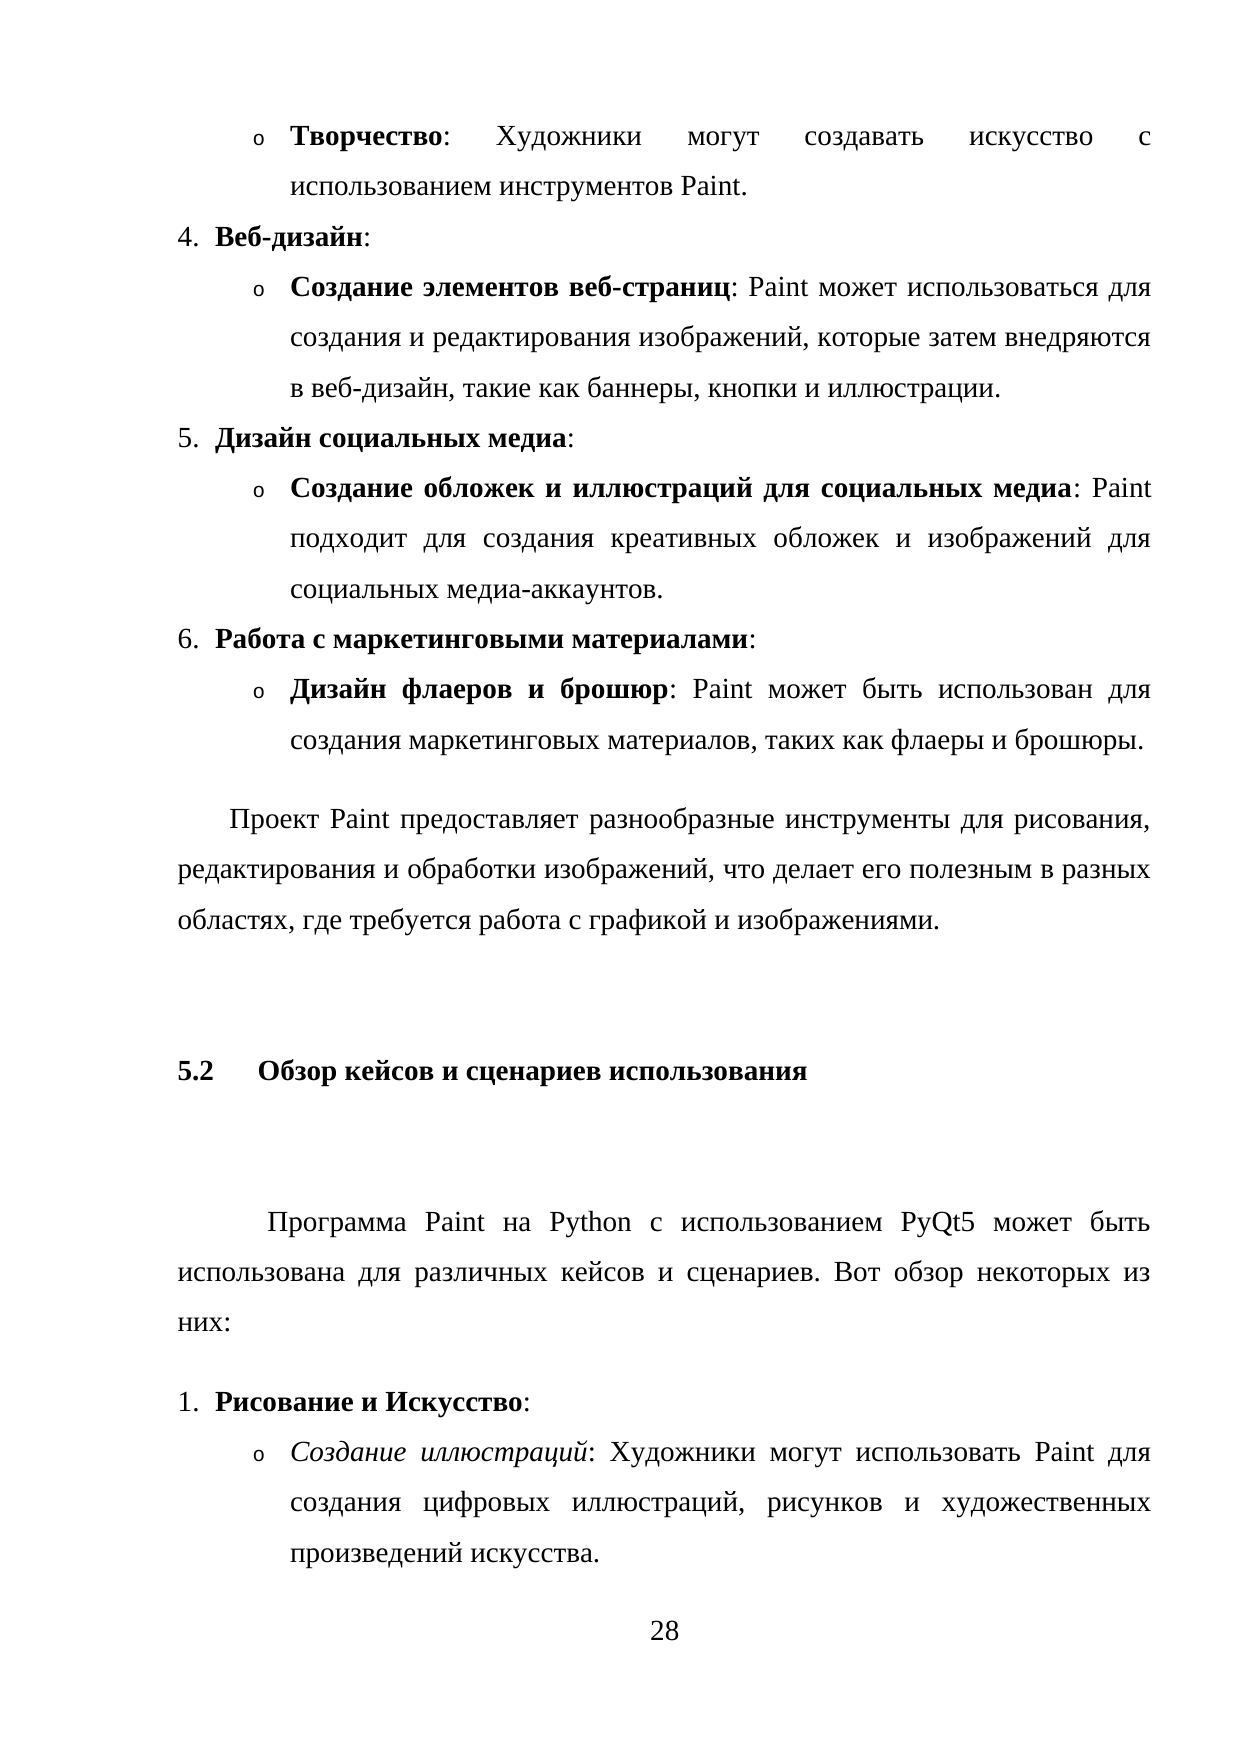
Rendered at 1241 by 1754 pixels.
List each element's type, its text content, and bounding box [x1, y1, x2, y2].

text 5.2 Обзор кейсов и сценариев использования [177, 1053, 1152, 1086]
list Рисование и Искусство: [177, 1384, 1152, 1417]
list Дизайн социальных медиа: [177, 420, 1152, 453]
list Создание иллюстраций: Художники могут использовать Paint для создания цифровых иллюстраций, рисунков и художественных произведений искусства. [252, 1434, 1152, 1568]
list Дизайн флаеров и брошюр: Paint может быть использован для создания маркетинговых материалов, таких как флаеры и брошюры. [252, 672, 1152, 755]
text Программа Paint на Python с использованием PyQt5 может быть использована для различных кейсов и сценариев. Вот обзор некоторых из них: [177, 1204, 1152, 1338]
list Творчество: Художники могут создавать искусство с использованием инструментов Paint. [252, 118, 1152, 202]
list Веб-дизайн: [177, 219, 1152, 252]
list Работа с маркетинговыми материалами: [177, 621, 1152, 655]
list Создание обложек и иллюстраций для социальных медиа: Paint подходит для создания креативных обложек и изображений для социальных медиа-аккаунтов. [252, 470, 1152, 604]
list Создание элементов веб-страниц: Paint может использоваться для создания и редактирования изображений, которые затем внедряются в веб-дизайн, такие как баннеры, кнопки и иллюстрации. [252, 269, 1152, 403]
text Проект Paint предоставляет разнообразные инструменты для рисования, редактирования и обработки изображений, что делает его полезным в разных областях, где требуется работа с графикой и изображениями. [177, 801, 1152, 936]
